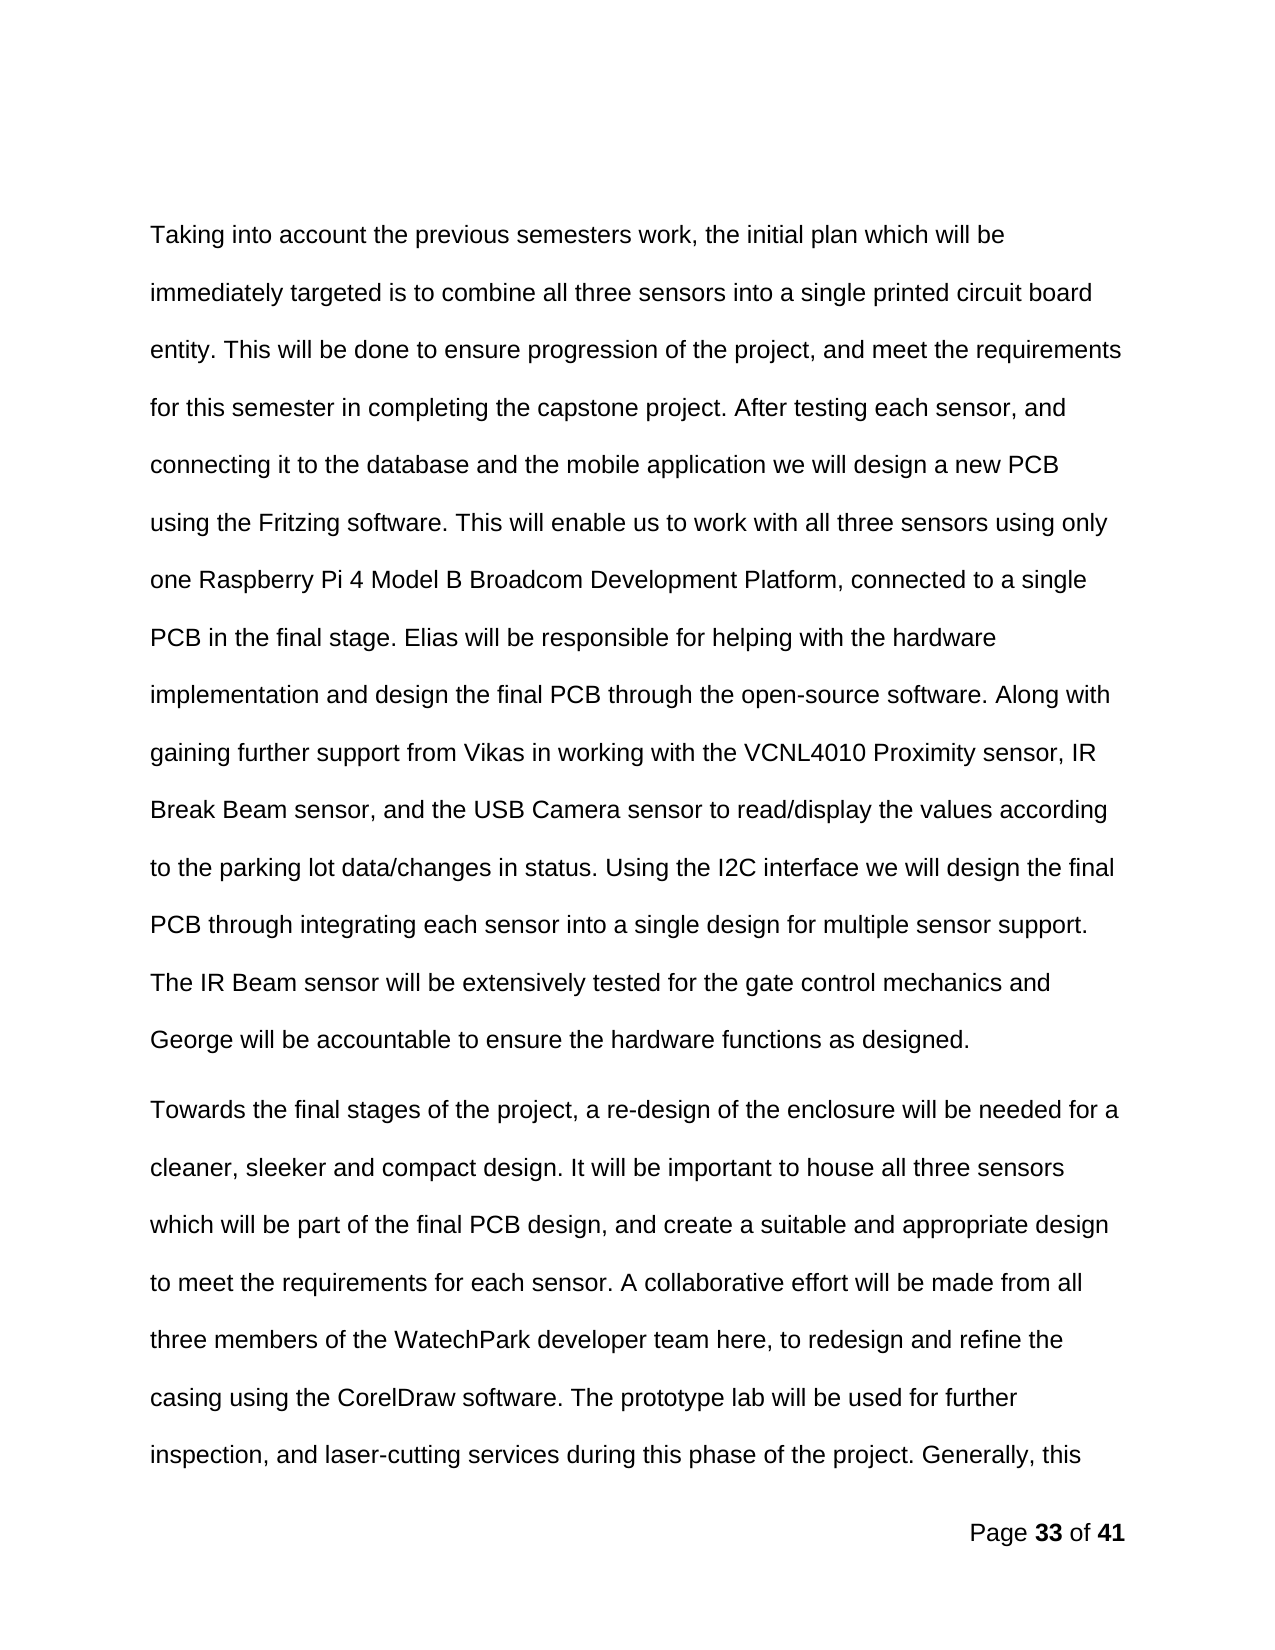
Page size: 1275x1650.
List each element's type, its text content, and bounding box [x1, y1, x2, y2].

text Taking into account the previous semesters work, the initial plan which will be immediately targeted is to combine all three sensors into a single printed circuit board entity. This will be done to ensure progression of the project, and meet the requirements for this semester in completing the capstone project. After testing each sensor, and connecting it to the database and the mobile application we will design a new PCB using the Fritzing software. This will enable us to work with all three sensors using only one Raspberry Pi 4 Model B Broadcom Development Platform, connected to a single PCB in the final stage. Elias will be responsible for helping with the hardware implementation and design the final PCB through the open-source software. Along with gaining further support from Vikas in working with the VCNL4010 Proximity sensor, IR Break Beam sensor, and the USB Camera sensor to read/display the values according to the parking lot data/changes in status. Using the I2C interface we will design the final PCB through integrating each sensor into a single design for multiple sensor support. The IR Beam sensor will be extensively tested for the gate control mechanics and George will be accountable to ensure the hardware functions as designed. [150, 220, 1125, 1054]
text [150, 1095, 1125, 1469]
